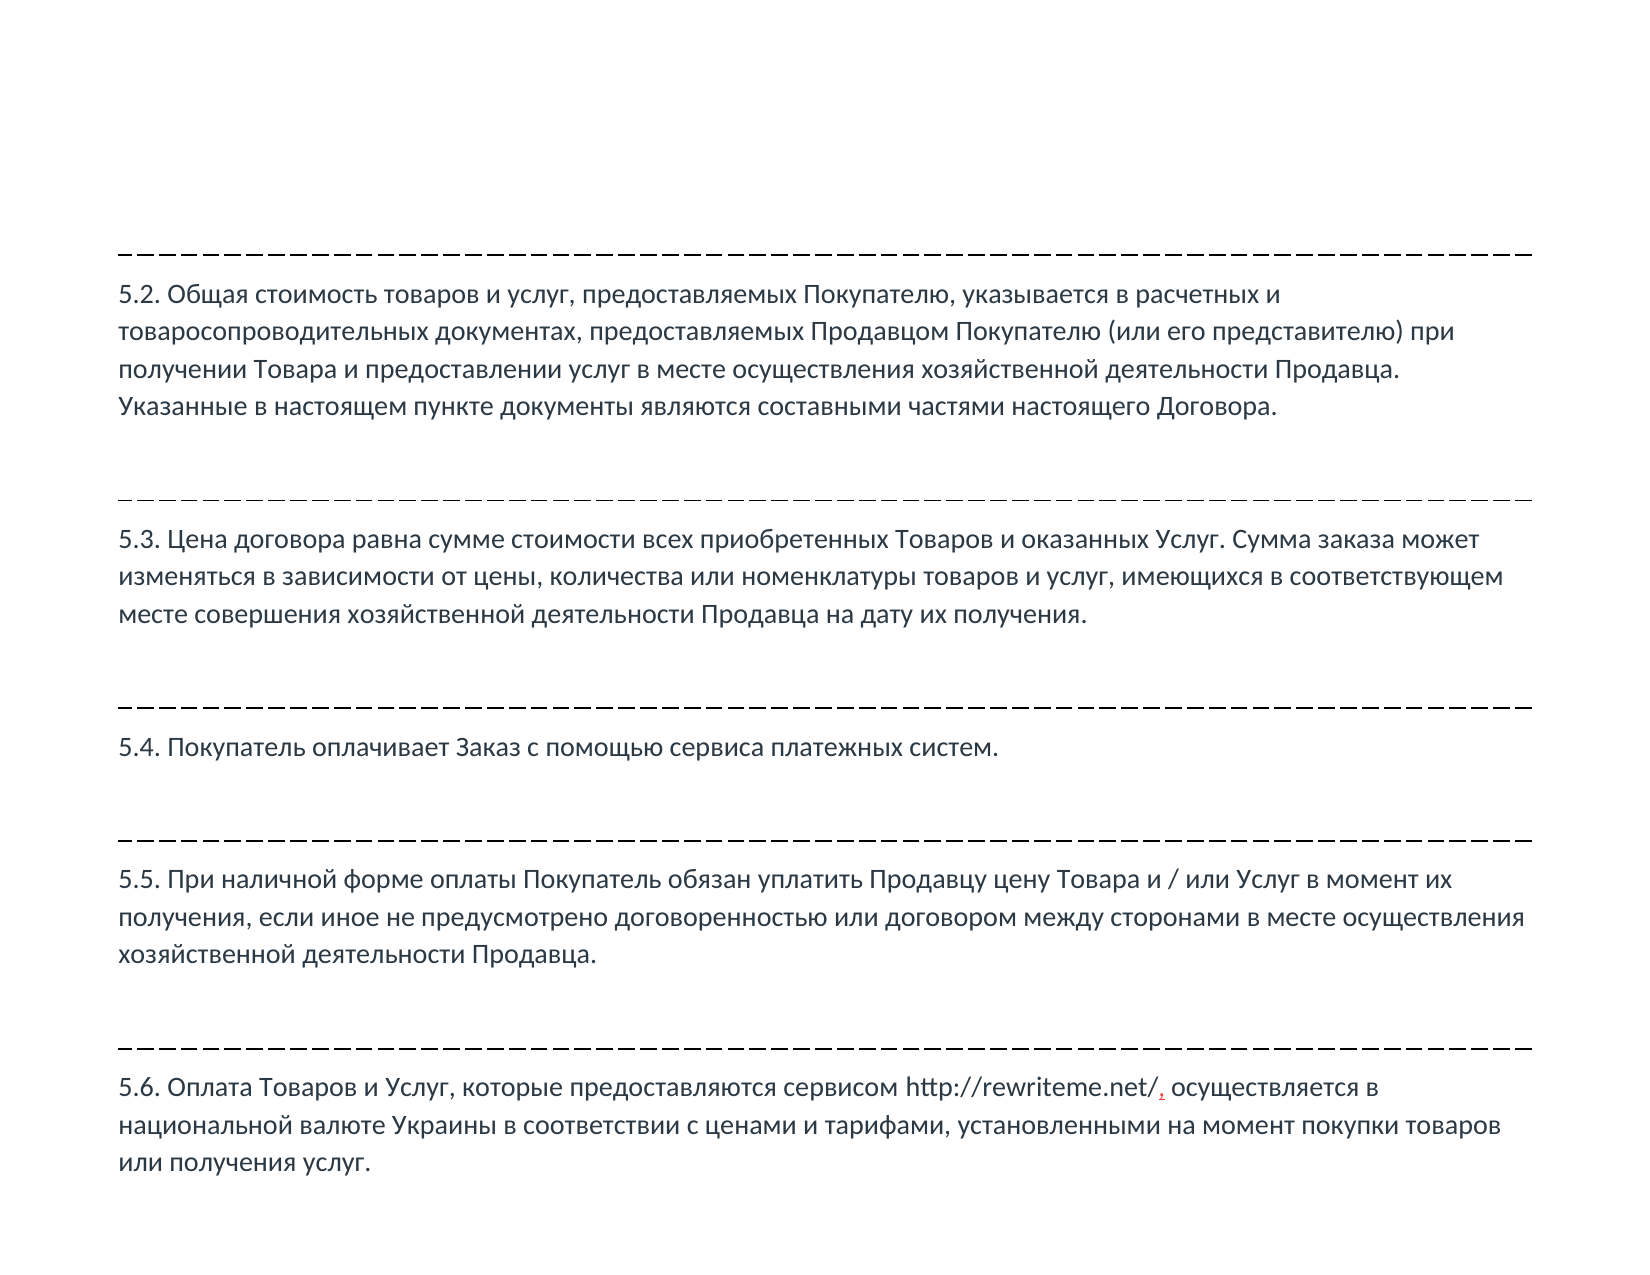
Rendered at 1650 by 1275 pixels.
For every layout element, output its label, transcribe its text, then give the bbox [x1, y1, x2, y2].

text 5.2. Общая стоимость товаров и услуг, предоставляемых Покупателю, указывается в расчетных и товаросопроводительных документах, предоставляемых Продавцом Покупателю (или его представителю) при получении Товара и предоставлении услуг в месте осуществления хозяйственной деятельности Продавца. Указанные в настоящем пункте документы являются составными частями настоящего Договора. [118, 272, 1532, 422]
text 5.4. Покупатель оплачивает Заказ с помощью сервиса платежных систем. [118, 726, 1532, 763]
text 5.5. При наличной форме оплаты Покупатель обязан уплатить Продавцу цену Товара и / или Услуг в момент их получения, если иное не предусмотрено договоренностью или договором между сторонами в месте осуществления хозяйственной деятельности Продавца. [118, 858, 1532, 971]
text 5.6. Оплата Товаров и Услуг, которые предоставляются сервисом http://rewriteme.net/, осуществляется в национальной валюте Украины в соответствии с ценами и тарифами, установленными на момент покупки товаров или получения услуг. [118, 1066, 1532, 1179]
text 5.3. Цена договора равна сумме стоимости всех приобретенных Товаров и оказанных Услуг. Сумма заказа может изменяться в зависимости от цены, количества или номенклатуры товаров и услуг, имеющихся в соответствующем месте совершения хозяйственной деятельности Продавца на дату их получения. [118, 518, 1532, 630]
